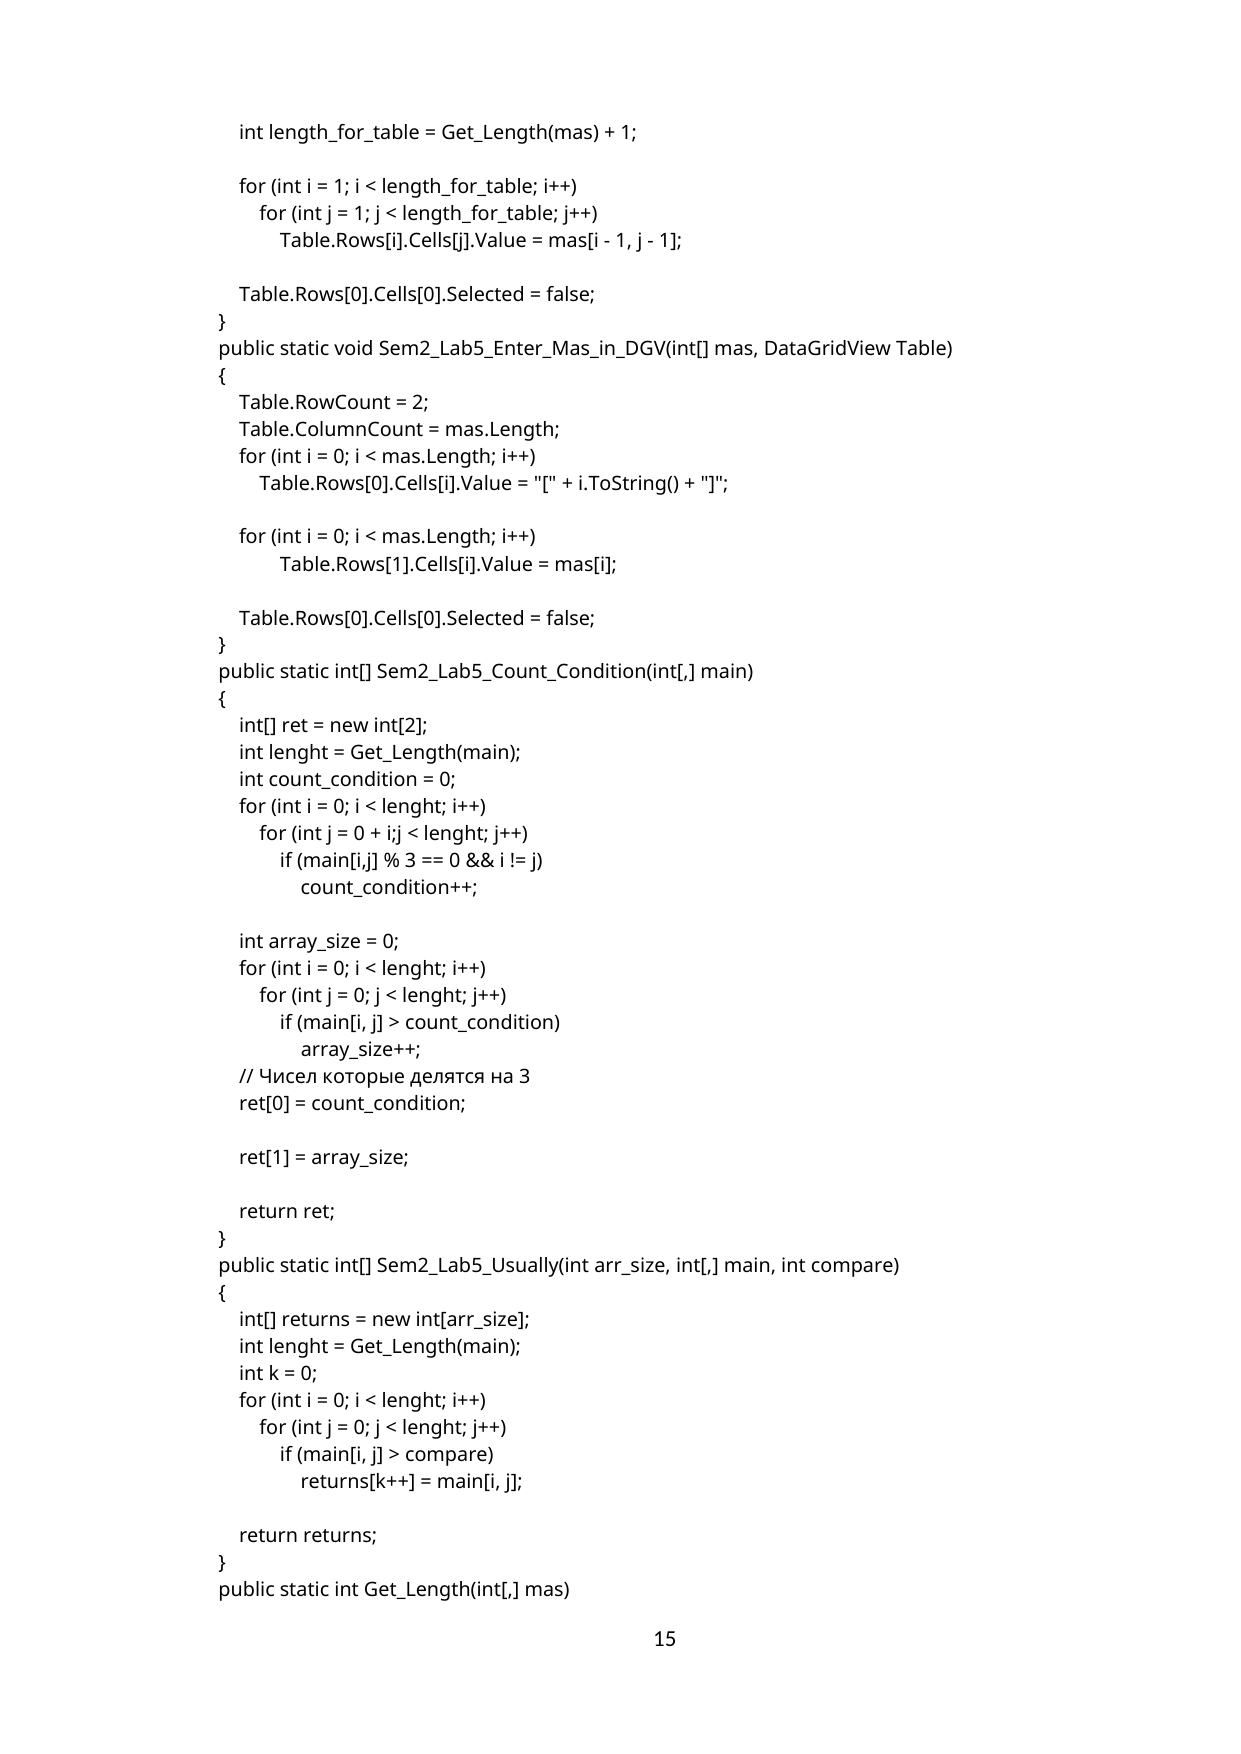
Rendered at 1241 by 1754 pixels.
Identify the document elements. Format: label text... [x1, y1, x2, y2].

text int array_size = 0; [177, 927, 1152, 954]
text for (int i = 0; i < lenght; i++) [177, 793, 1152, 819]
text { [177, 1278, 1152, 1305]
text // Чисел которые делятся на 3 [177, 1062, 1152, 1089]
text public static int[] Sem2_Lab5_Count_Condition(int[,] main) [177, 658, 1152, 685]
text for (int i = 0; i < lenght; i++) [177, 1386, 1152, 1413]
text { [177, 361, 1152, 388]
text int[] ret = new int[2]; [177, 712, 1152, 739]
text } [177, 1548, 1152, 1575]
text int[] returns = new int[arr_size]; [177, 1305, 1152, 1332]
text } [177, 631, 1152, 658]
text { [177, 685, 1152, 712]
text if (main[i, j] > count_condition) [177, 1008, 1152, 1035]
text int count_condition = 0; [177, 766, 1152, 793]
text return ret; [177, 1197, 1152, 1224]
text ret[1] = array_size; [177, 1143, 1152, 1170]
text Table.Rows[i].Cells[j].Value = mas[i - 1, j - 1]; [177, 226, 1152, 253]
text public static int[] Sem2_Lab5_Usually(int arr_size, int[,] main, int compare) [177, 1251, 1152, 1278]
text Table.Rows[1].Cells[i].Value = mas[i]; [177, 550, 1152, 577]
text Table.ColumnCount = mas.Length; [177, 415, 1152, 442]
text public static void Sem2_Lab5_Enter_Mas_in_DGV(int[] mas, DataGridView Table) [177, 334, 1152, 361]
text for (int i = 0; i < mas.Length; i++) [177, 523, 1152, 550]
text array_size++; [177, 1035, 1152, 1062]
text for (int j = 0; j < lenght; j++) [177, 1413, 1152, 1440]
text for (int i = 0; i < lenght; i++) [177, 954, 1152, 981]
text Table.Rows[0].Cells[0].Selected = false; [177, 604, 1152, 631]
text Table.Rows[0].Cells[i].Value = "[" + i.ToString() + "]"; [177, 469, 1152, 496]
text for (int j = 1; j < length_for_table; j++) [177, 199, 1152, 226]
text for (int i = 1; i < length_for_table; i++) [177, 172, 1152, 199]
text if (main[i,j] % 3 == 0 && i != j) [177, 847, 1152, 873]
text for (int i = 0; i < mas.Length; i++) [177, 442, 1152, 469]
text int k = 0; [177, 1359, 1152, 1386]
text public static int Get_Length(int[,] mas) [177, 1575, 1152, 1602]
text ret[0] = count_condition; [177, 1089, 1152, 1116]
text returns[k++] = main[i, j]; [177, 1467, 1152, 1494]
text for (int j = 0; j < lenght; j++) [177, 981, 1152, 1008]
text count_condition++; [177, 873, 1152, 901]
text } [177, 1224, 1152, 1251]
text return returns; [177, 1521, 1152, 1548]
text int length_for_table = Get_Length(mas) + 1; [177, 118, 1152, 145]
text Table.Rows[0].Cells[0].Selected = false; [177, 280, 1152, 307]
text for (int j = 0 + i;j < lenght; j++) [177, 819, 1152, 847]
text int lenght = Get_Length(main); [177, 1332, 1152, 1359]
text Table.RowCount = 2; [177, 388, 1152, 415]
text } [177, 307, 1152, 334]
text if (main[i, j] > compare) [177, 1440, 1152, 1467]
text int lenght = Get_Length(main); [177, 739, 1152, 766]
